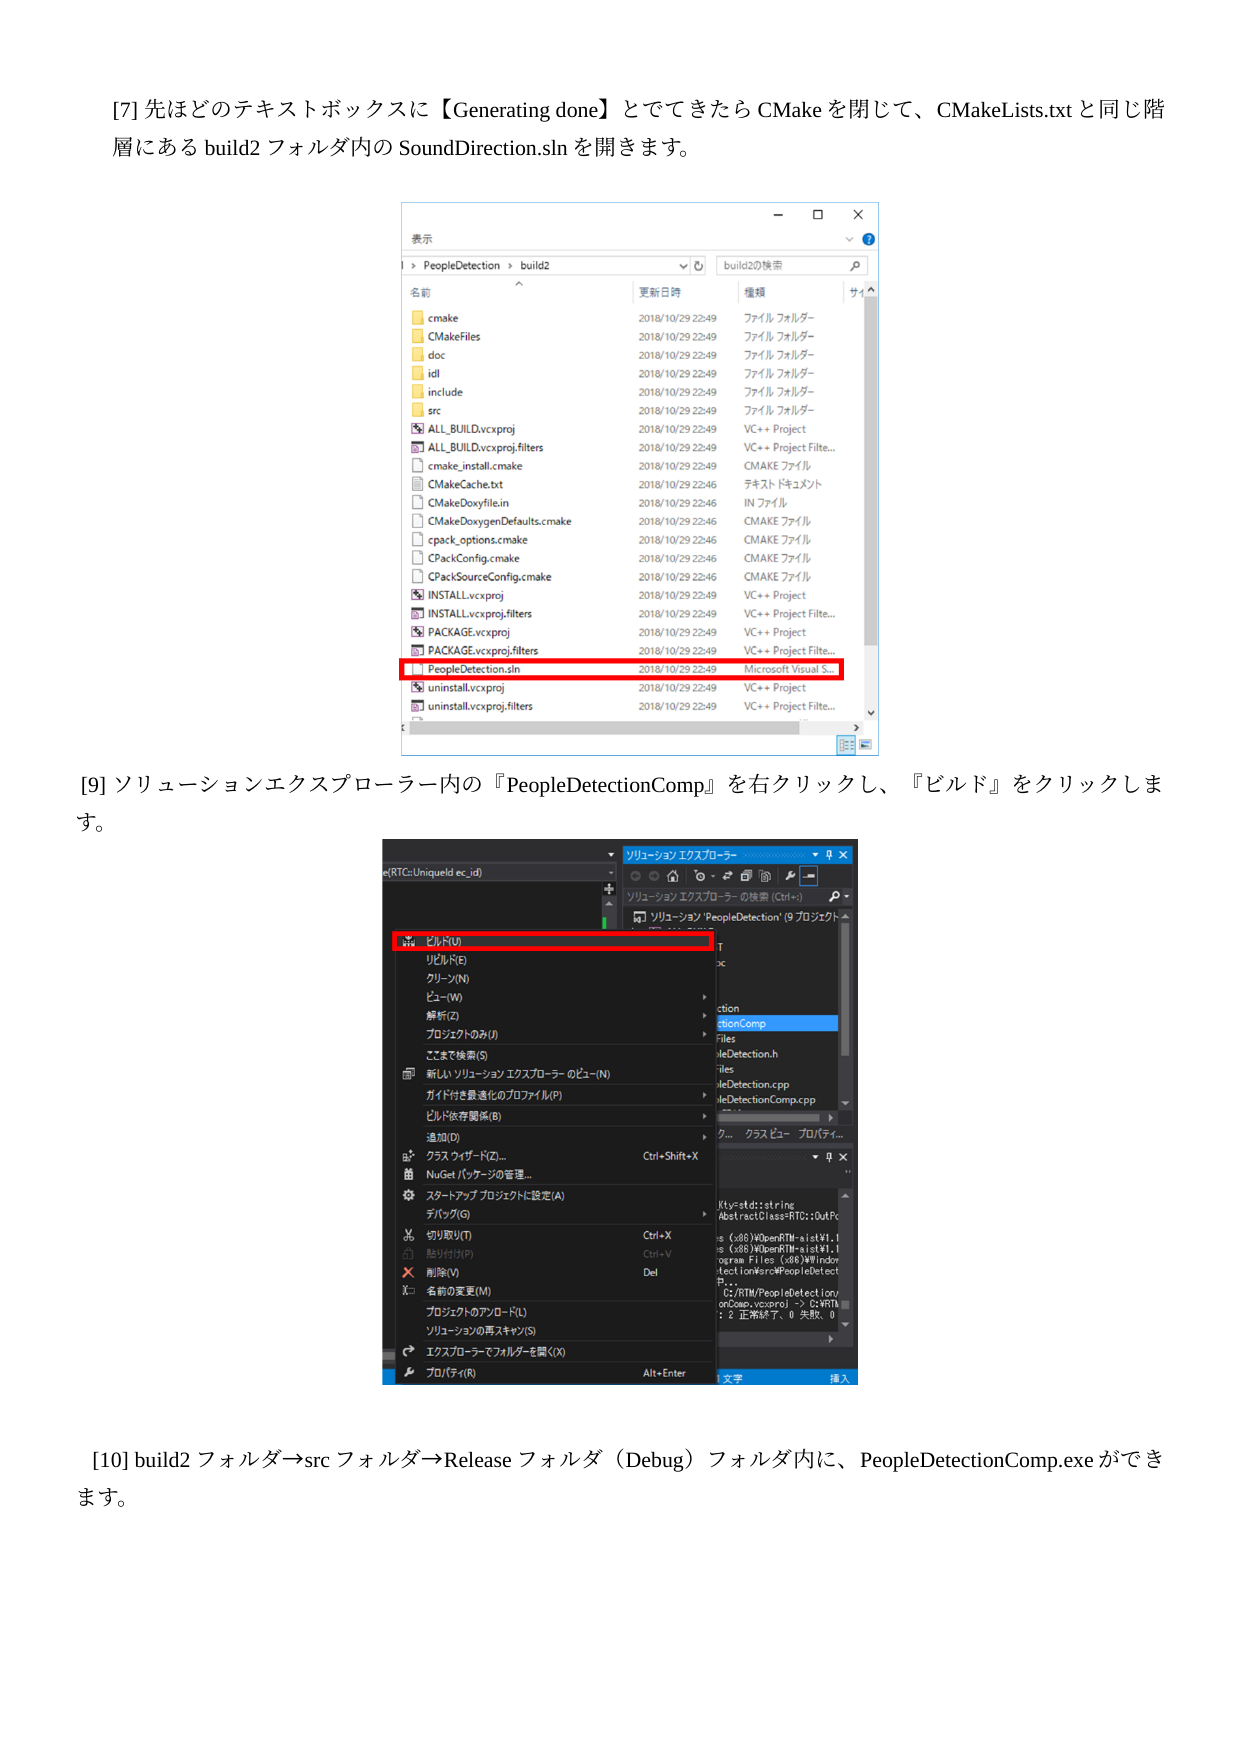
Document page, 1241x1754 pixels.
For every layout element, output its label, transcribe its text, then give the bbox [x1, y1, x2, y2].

text [9] ソリューションエクスプローラー内の『PeopleDetectionComp』を右クリックし、『ビルド』をクリックします。 [75, 764, 1165, 839]
picture [382, 839, 858, 1385]
text [7] 先ほどのテキストボックスに【Generating done】とでてきたらCMakeを閉じて、CMakeLists.txtと同じ階層にあるbuild2フォルダ内のSoundDirection.slnを開きます。 [112, 89, 1165, 164]
picture [399, 202, 879, 756]
text [10] build2フォルダsrcフォルダReleaseフォルダ（Debug）フォルダ内に、PeopleDetectionComp.exeができます。 [75, 1439, 1165, 1514]
